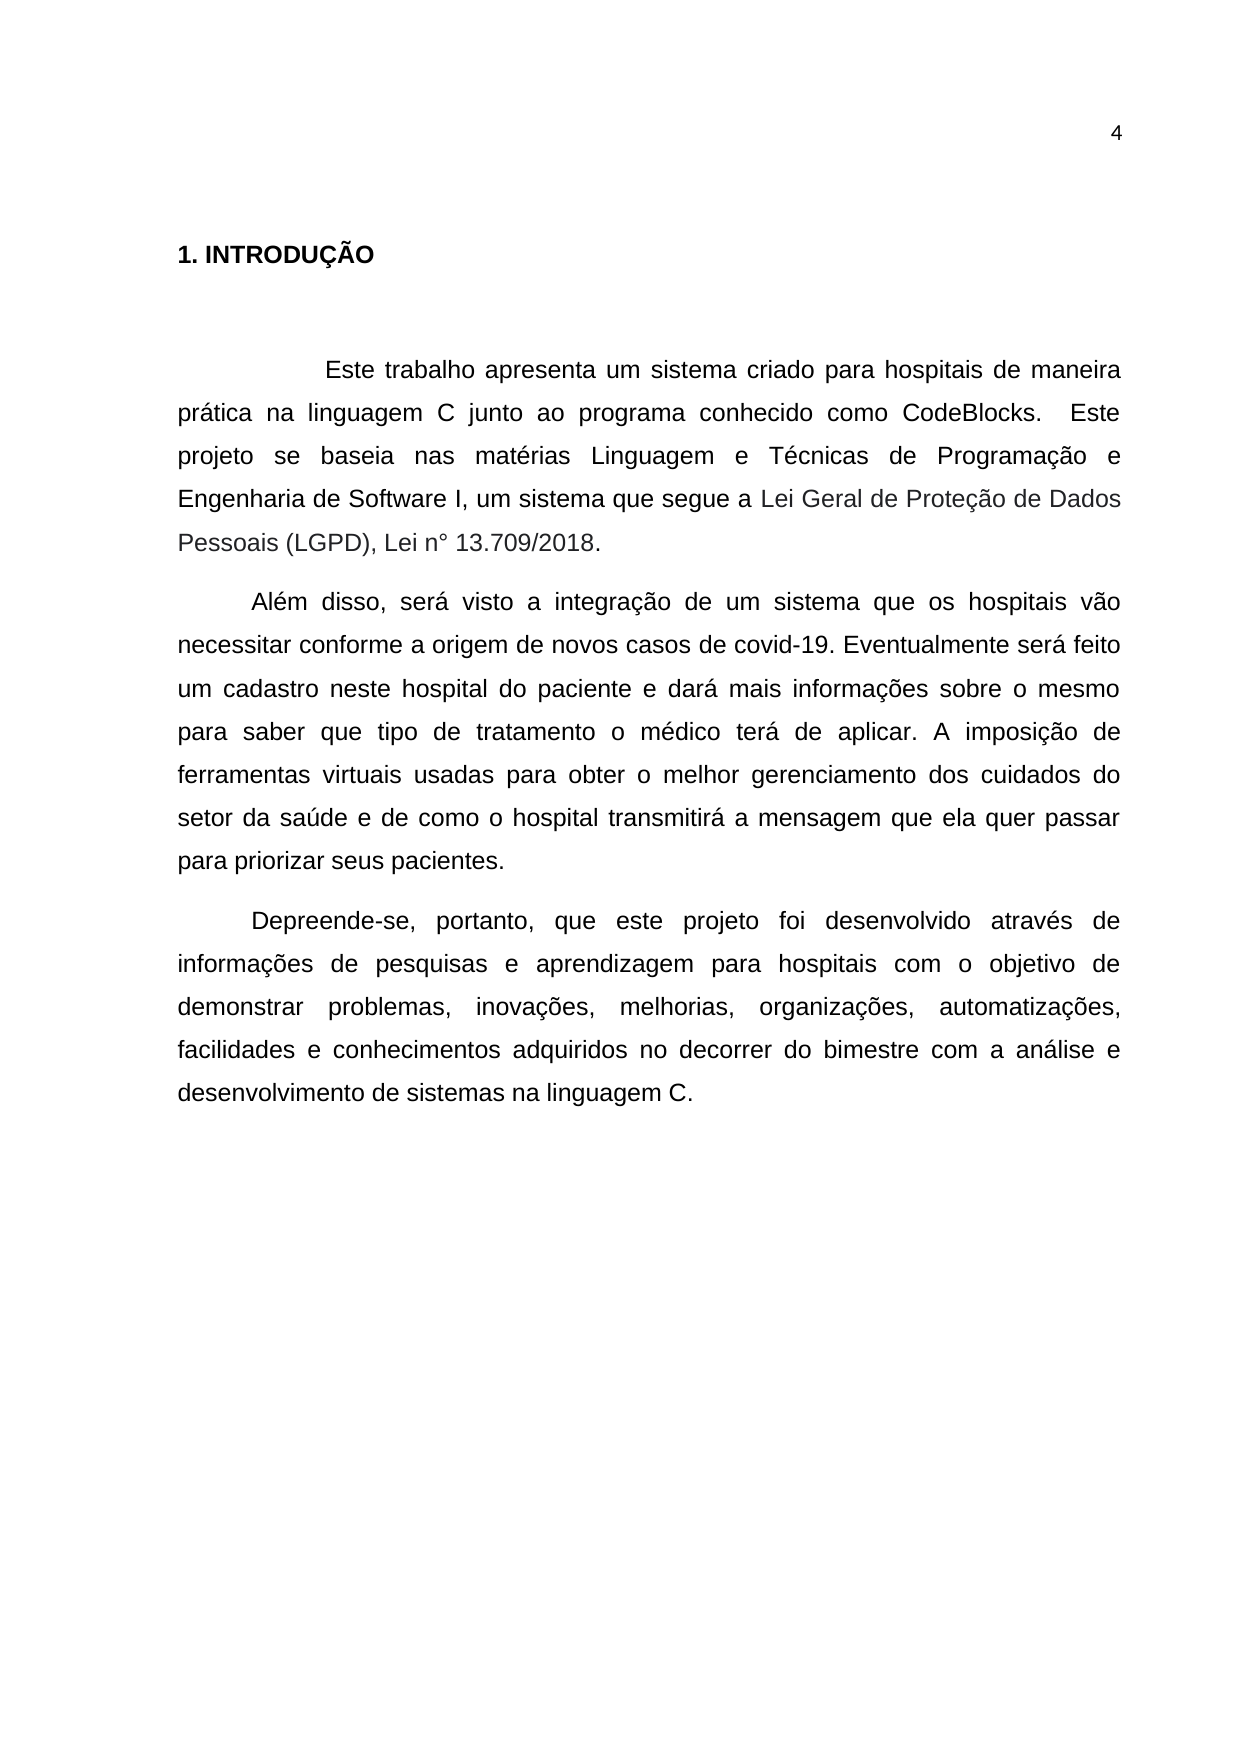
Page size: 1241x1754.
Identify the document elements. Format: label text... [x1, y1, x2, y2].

subtitle 1. INTRODUÇÃO [177, 240, 1122, 268]
text Este trabalho apresenta um sistema criado para hospitais de maneira prática na linguagem C junto ao programa conhecido como CodeBlocks. Este projeto se baseia nas matérias Linguagem e Técnicas de Programação e Engenharia de Software I, um sistema que segue a Lei Geral de Proteção de Dados Pessoais (LGPD), Lei n° 13.709/2018. [177, 355, 1122, 556]
text Depreende-se, portanto, que este projeto foi desenvolvido através de informações de pesquisas e aprendizagem para hospitais com o objetivo de demonstrar problemas, inovações, melhorias, organizações, automatizações, facilidades e conhecimentos adquiridos no decorrer do bimestre com a análise e desenvolvimento de sistemas na linguagem C. [177, 906, 1122, 1107]
text Além disso, será visto a integração de um sistema que os hospitais vão necessitar conforme a origem de novos casos de covid-19. Eventualmente será feito um cadastro neste hospital do paciente e dará mais informações sobre o mesmo para saber que tipo de tratamento o médico terá de aplicar. A imposição de ferramentas virtuais usadas para obter o melhor gerenciamento dos cuidados do setor da saúde e de como o hospital transmitirá a mensagem que ela quer passar para priorizar seus pacientes. [177, 587, 1122, 875]
